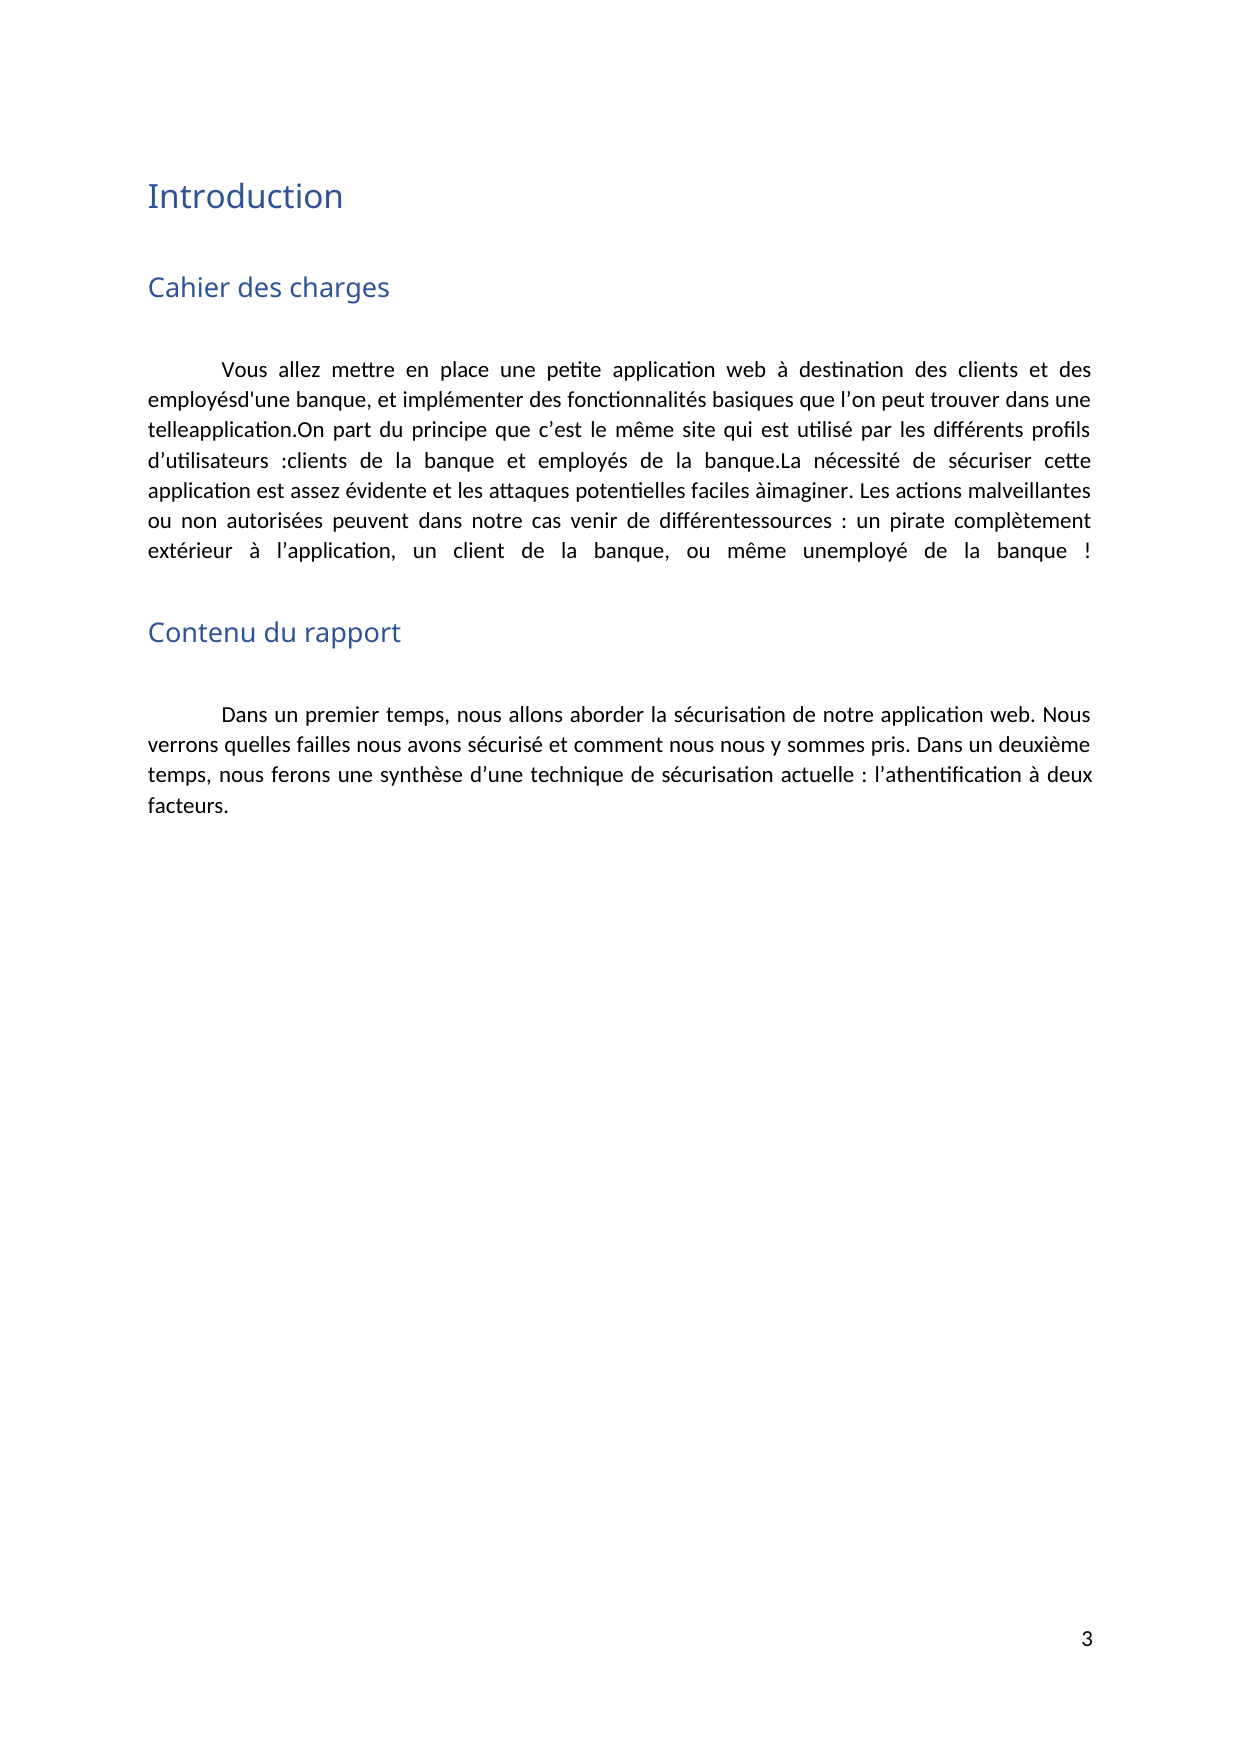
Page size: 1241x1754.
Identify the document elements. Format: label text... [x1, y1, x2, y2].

subtitle Contenu du rapport [148, 613, 1093, 650]
text Vous allez mettre en place une petite application web à destination des clients et des employésd'une banque, et implémenter des fonctionnalités basiques que l’on peut trouver dans une telleapplication.On part du principe que c’est le même site qui est utilisé par les différents profils d’utilisateurs :clients de la banque et employés de la banque.La nécessité de sécuriser cette application est assez évidente et les attaques potentielles faciles àimaginer. Les actions malveillantes ou non autorisées peuvent dans notre cas venir de différentessources : un pirate complètement extérieur à l’application, un client de la banque, ou même unemployé de la banque ! [148, 355, 1093, 594]
subtitle Cahier des charges [148, 268, 1093, 305]
text Dans un premier temps, nous allons aborder la sécurisation de notre application web. Nous verrons quelles failles nous avons sécurisé et comment nous nous y sommes pris. Dans un deuxième temps, nous ferons une synthèse d’une technique de sécurisation actuelle : l’athentification à deux facteurs. [148, 700, 1093, 819]
subtitle Introduction [148, 173, 1093, 218]
